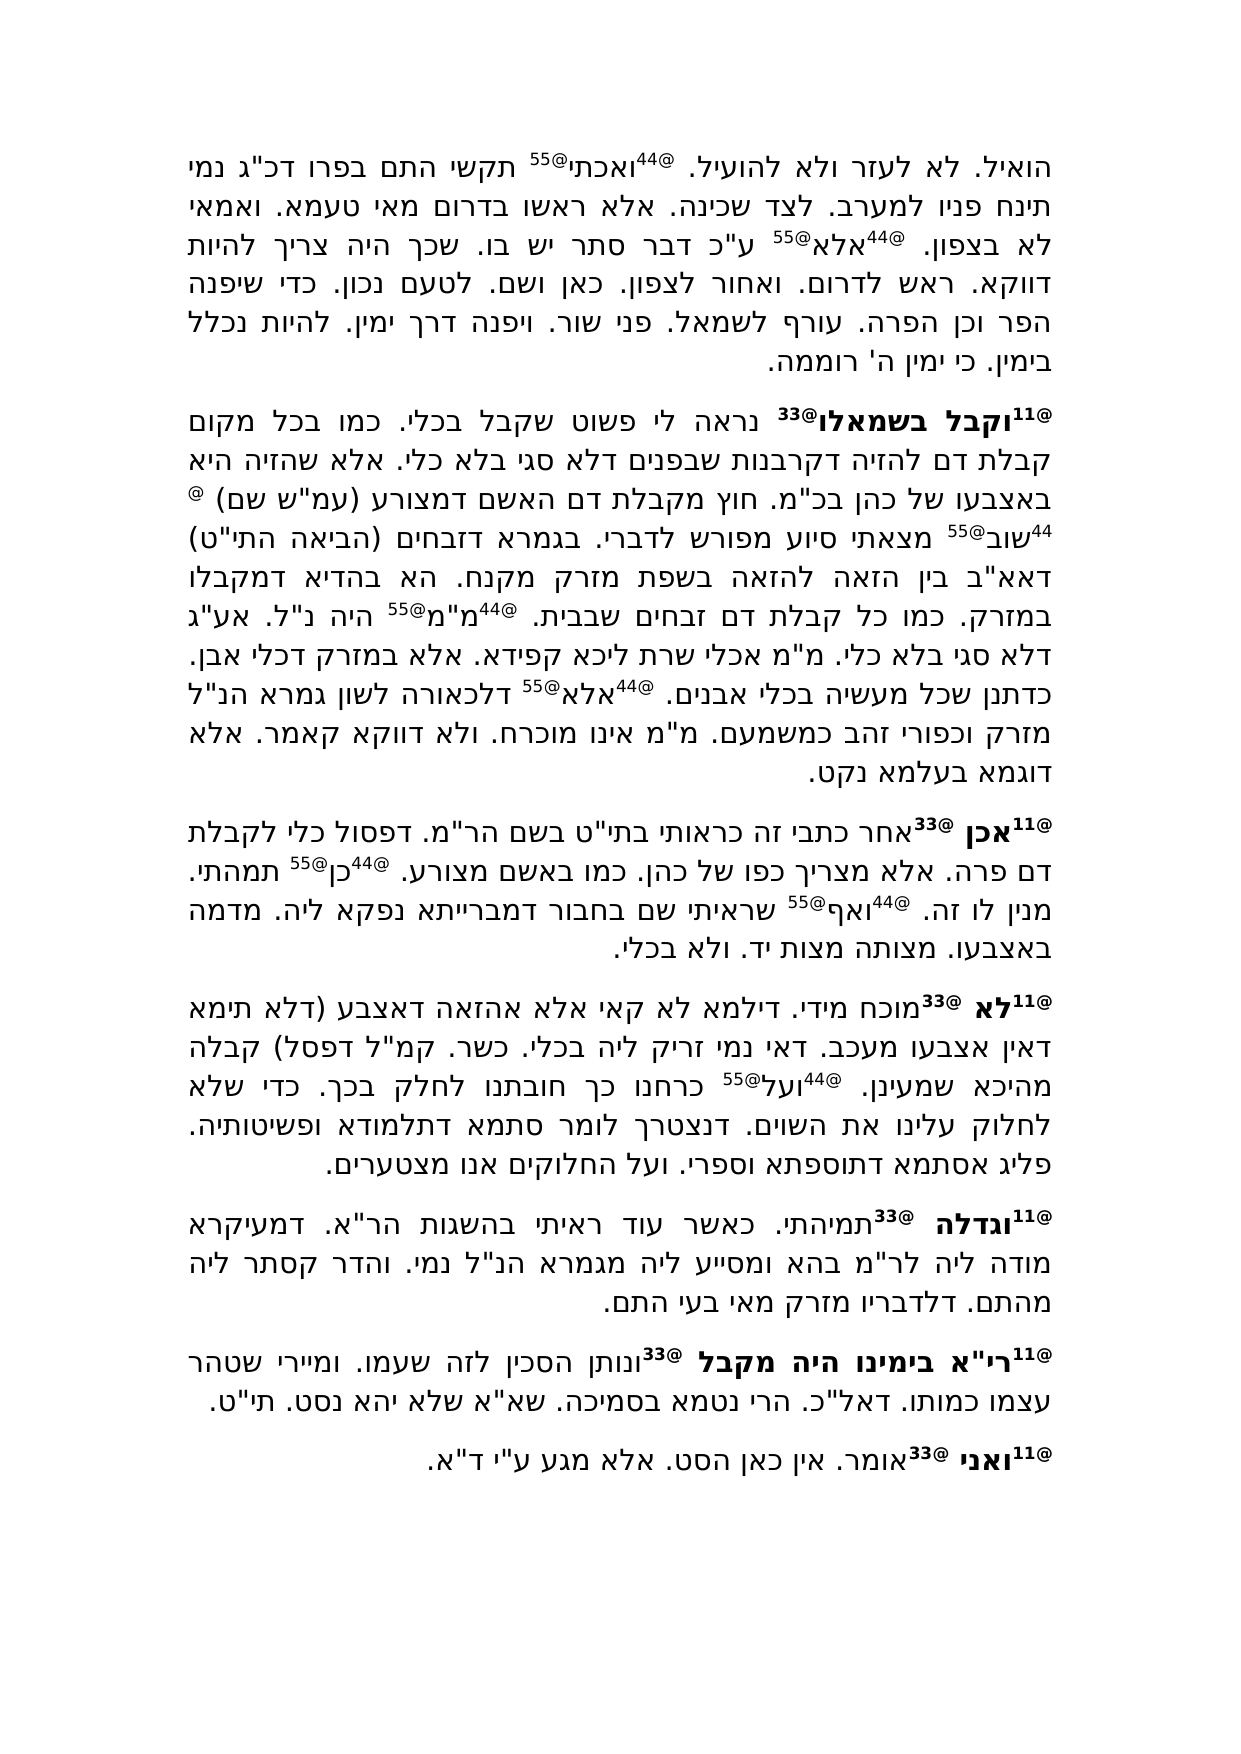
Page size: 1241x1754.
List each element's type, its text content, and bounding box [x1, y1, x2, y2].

text @11וקבל בשמאלו@33 נראה לי פשוט שקבל בכלי. כמו בכל מקום קבלת דם להזיה דקרבנות שבפנים דלא סגי בלא כלי. אלא שהזיה היא באצבעו של כהן בכ"מ. חוץ מקבלת דם האשם דמצורע (עמ"ש שם) @44שוב@55 מצאתי סיוע מפורש לדברי. בגמרא דזבחים (הביאה התי"ט) דאא"ב בין הזאה להזאה בשפת מזרק מקנח. הא בהדיא דמקבלו במזרק. כמו כל קבלת דם זבחים שבבית. @44מ"מ@55 היה נ"ל. אע"ג דלא סגי בלא כלי. מ"מ אכלי שרת ליכא קפידא. אלא במזרק דכלי אבן. כדתנן שכל מעשיה בכלי אבנים. @44אלא@55 דלכאורה לשון גמרא הנ"ל מזרק וכפורי זהב כמשמעם. מ"מ אינו מוכרח. ולא דווקא קאמר. אלא דוגמא בעלמא נקט. [187, 404, 1053, 789]
text @11רי"א בימינו היה מקבל @33ונותן הסכין לזה שעמו. ומיירי שטהר עצמו כמותו. דאל"כ. הרי נטמא בסמיכה. שא"א שלא יהא נסט. תי"ט. [187, 1345, 1053, 1418]
text @11לא @33מוכח מידי. דילמא לא קאי אלא אהזאה דאצבע (דלא תימא דאין אצבעו מעכב. דאי נמי זריק ליה בכלי. כשר. קמ"ל דפסל) קבלה מהיכא שמעינן. @44ועל@55 כרחנו כך חובתנו לחלק בכך. כדי שלא לחלוק עלינו את השוים. דנצטרך לומר סתמא דתלמודא ופשיטותיה. פליג אסתמא דתוספתא וספרי. ועל החלוקים אנו מצטערים. [187, 992, 1053, 1181]
text @11ואני @33אומר. אין כאן הסט. אלא מגע ע"י ד"א. [187, 1444, 1053, 1478]
text @11וגדלה @33תמיהתי. כאשר עוד ראיתי בהשגות הר"א. דמעיקרא מודה ליה לר"מ בהא ומסייע ליה מגמרא הנ"ל נמי. והדר קסתר ליה מהתם. דלדבריו מזרק מאי בעי התם. [187, 1207, 1053, 1319]
text @11אכן @33אחר כתבי זה כראותי בתי"ט בשם הר"מ. דפסול כלי לקבלת דם פרה. אלא מצריך כפו של כהן. כמו באשם מצורע. @44כן@55 תמהתי. מנין לו זה. @44ואף@55 שראיתי שם בחבור דמברייתא נפקא ליה. מדמה באצבעו. מצותה מצות יד. ולא בכלי. [187, 815, 1053, 966]
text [187, 150, 1053, 379]
